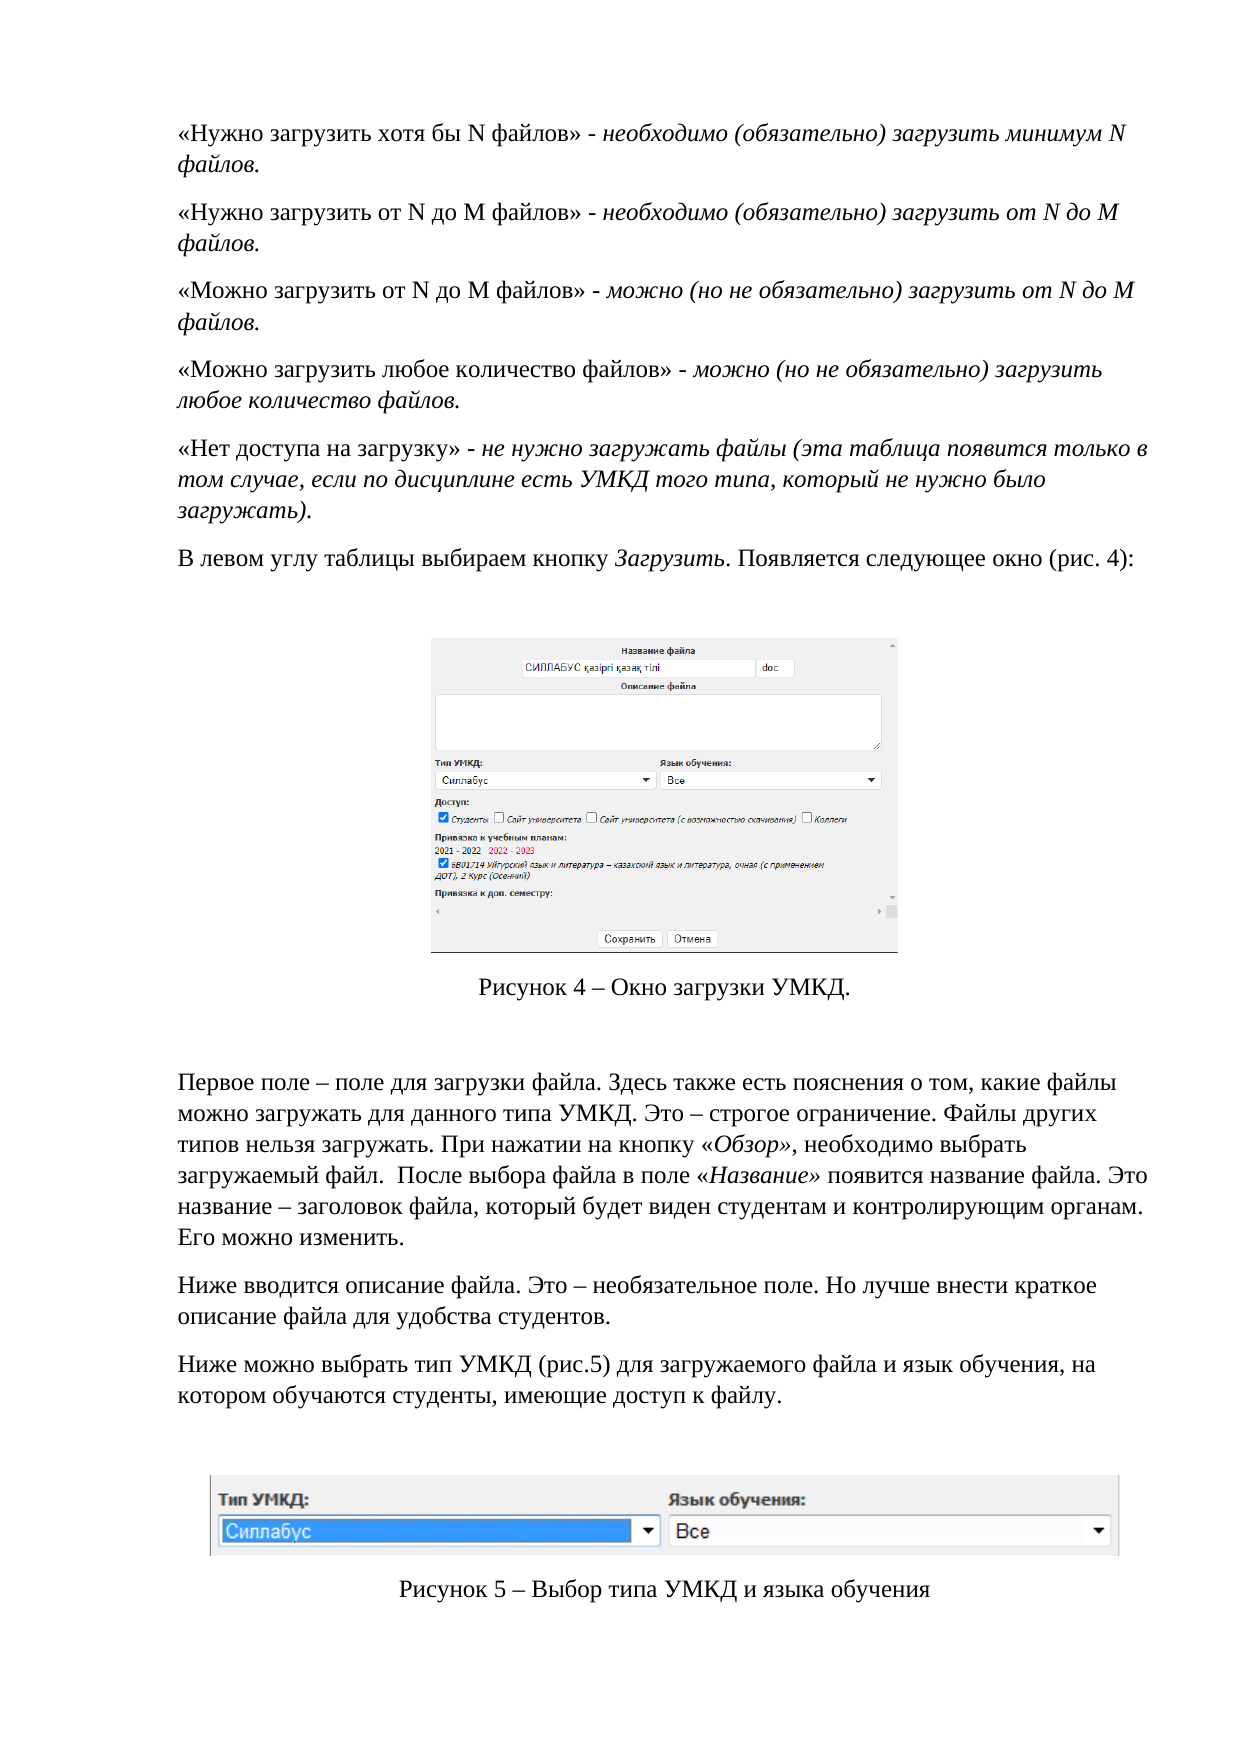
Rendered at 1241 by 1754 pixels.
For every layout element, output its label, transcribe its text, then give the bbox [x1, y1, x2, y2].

text Рисунок 4 – Окно загрузки УМКД. [177, 972, 1152, 1000]
text В левом углу таблицы выбираем кнопку Загрузить. Появляется следующее окно (рис. 4): [177, 543, 1152, 572]
text «Нужно загрузить хотя бы N файлов» - необходимо (обязательно) загрузить минимум N файлов. [177, 118, 1152, 178]
text «Нужно загрузить от N до M файлов» - необходимо (обязательно) загрузить от N до M файлов. [177, 197, 1152, 257]
text Рисунок 5 – Выбор типа УМКД и языка обучения [177, 1574, 1152, 1603]
text «Можно загрузить от N до M файлов» - можно (но не обязательно) загрузить от N до M файлов. [177, 276, 1152, 335]
picture [431, 638, 898, 953]
text Ниже можно выбрать тип УМКД (рис.5) для загружаемого файла и язык обучения, на котором обучаются студенты, имеющие доступ к файлу. [177, 1349, 1152, 1408]
text «Можно загрузить любое количество файлов» - можно (но не обязательно) загрузить любое количество файлов. [177, 354, 1152, 414]
text Ниже вводится описание файла. Это – необязательное поле. Но лучше внести краткое описание файла для удобства студентов. [177, 1270, 1152, 1330]
text «Нет доступа на загрузку» - не нужно загружать файлы (эта таблица появится только в том случае, если по дисциплине есть УМКД того типа, который не нужно было загружать). [177, 433, 1152, 524]
picture [209, 1475, 1120, 1556]
text Первое поле – поле для загрузки файла. Здесь также есть пояснения о том, какие файлы можно загружать для данного типа УМКД. Это – строгое ограничение. Файлы других типов нельзя загружать. При нажатии на кнопку «Обзор», необходимо выбрать загружаемый файл. После выбора файла в поле «Название» появится название файла. Это название – заголовок файла, который будет виден студентам и контролирующим органам. Его можно изменить. [177, 1067, 1152, 1251]
